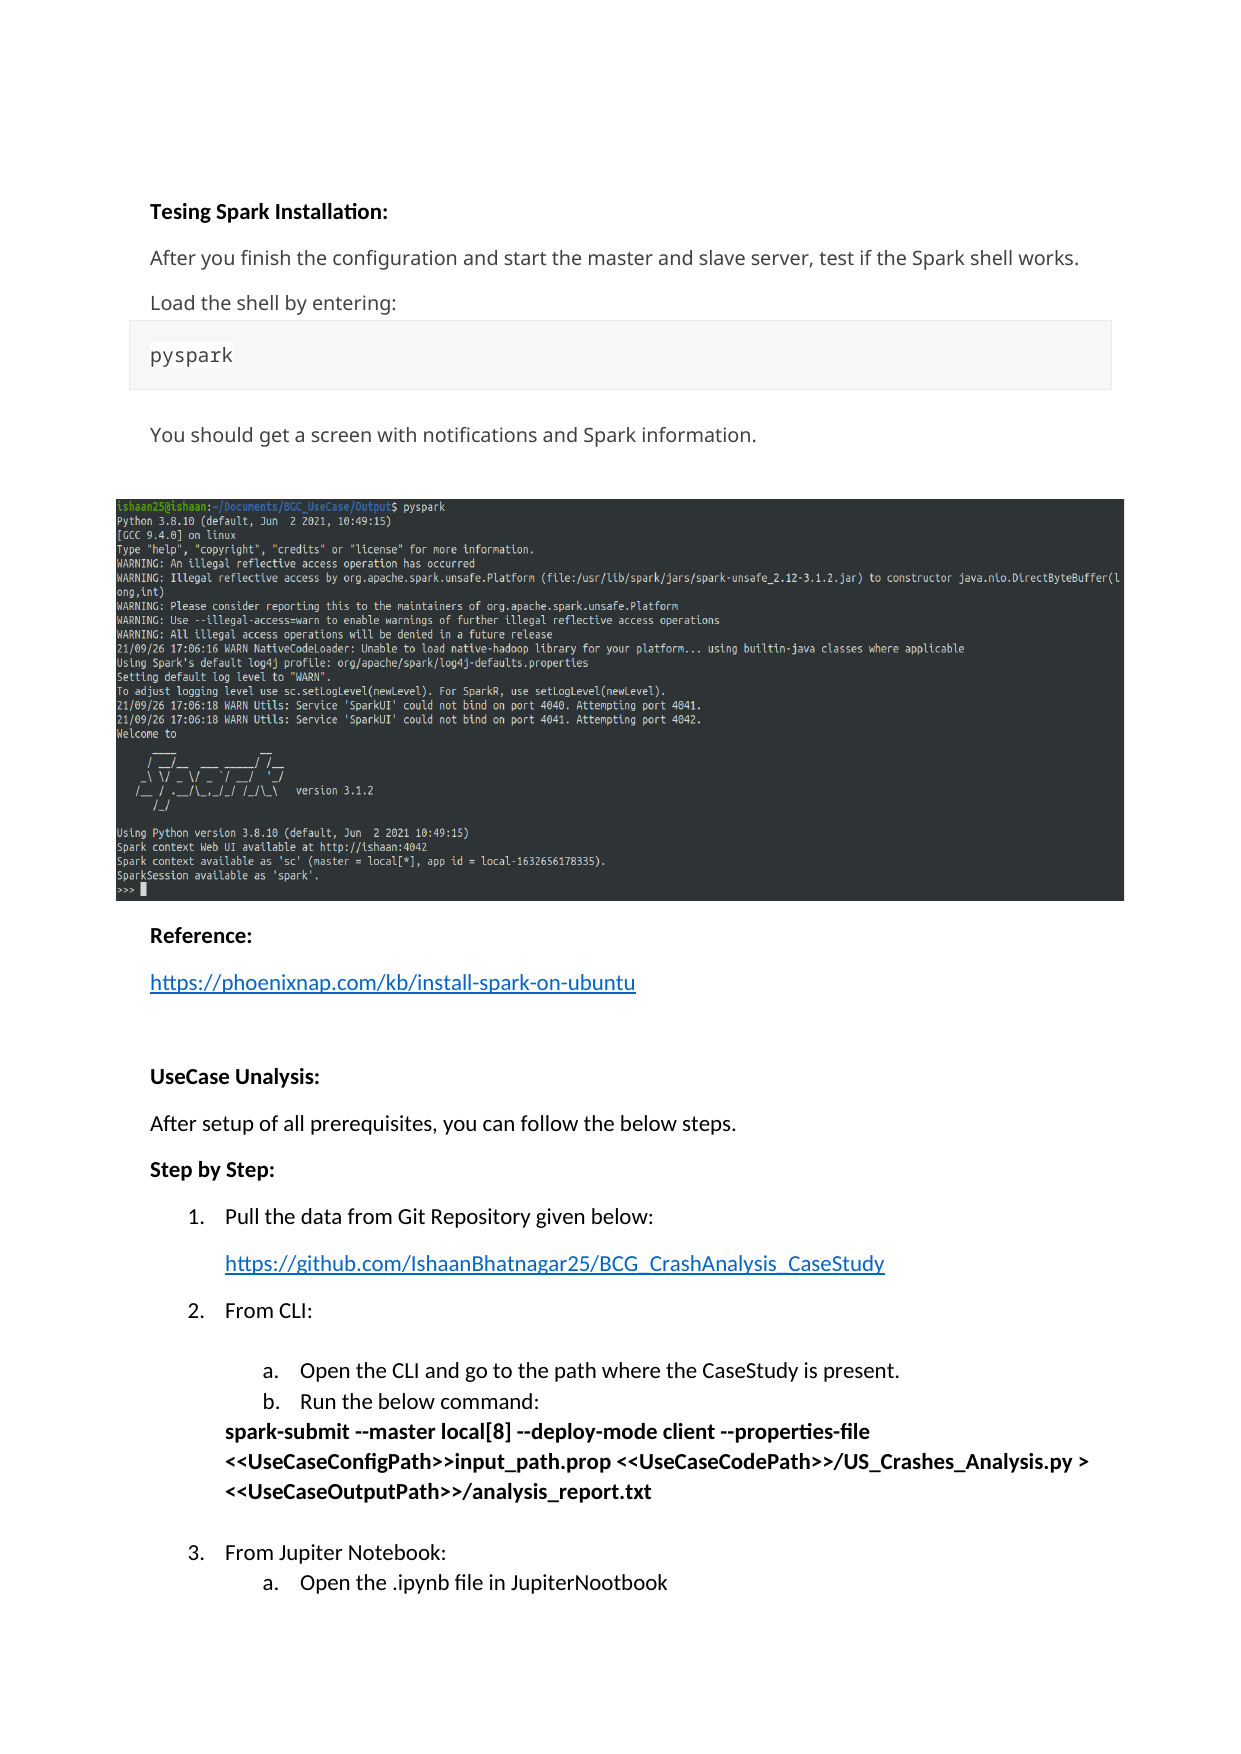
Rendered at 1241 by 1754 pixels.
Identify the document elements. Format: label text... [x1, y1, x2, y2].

picture [116, 499, 1125, 901]
list Open the .ipynb file in JupiterNootbook [262, 1568, 1090, 1596]
text Load the shell by entering: [150, 289, 1090, 316]
list Open the CLI and go to the path where the CaseStudy is present. [262, 1357, 1090, 1385]
text UseCase Unalysis: [150, 1062, 1090, 1090]
text Step by Step: [150, 1156, 1090, 1184]
list From CLI: [187, 1296, 1090, 1324]
text You should get a screen with notifications and Spark information. [150, 421, 1090, 448]
text pyspark [130, 321, 1111, 389]
text https://phoenixnap.com/kb/install-spark-on-ubuntu [150, 968, 1090, 996]
list spark-submit --master local[8] --deploy-mode client --properties-file <<UseCaseConfigPath>>input_path.prop <<UseCaseCodePath>>/US_Crashes_Analysis.py > <<UseCaseOutputPath>>/analysis_report.txt [225, 1417, 1090, 1506]
text https://github.com/IshaanBhatnagar25/BCG_CrashAnalysis_CaseStudy [225, 1249, 1090, 1277]
text After setup of all prerequisites, you can follow the below steps. [150, 1109, 1090, 1137]
list Run the below command: [262, 1387, 1090, 1415]
text Tesing Spark Installation: [150, 197, 1090, 225]
text Reference: [150, 901, 1090, 949]
list From Jupiter Notebook: [187, 1538, 1090, 1566]
text After you finish the configuration and start the master and slave server, test if the Spark shell works. [150, 244, 1090, 271]
list Pull the data from Git Repository given below: [187, 1202, 1090, 1231]
